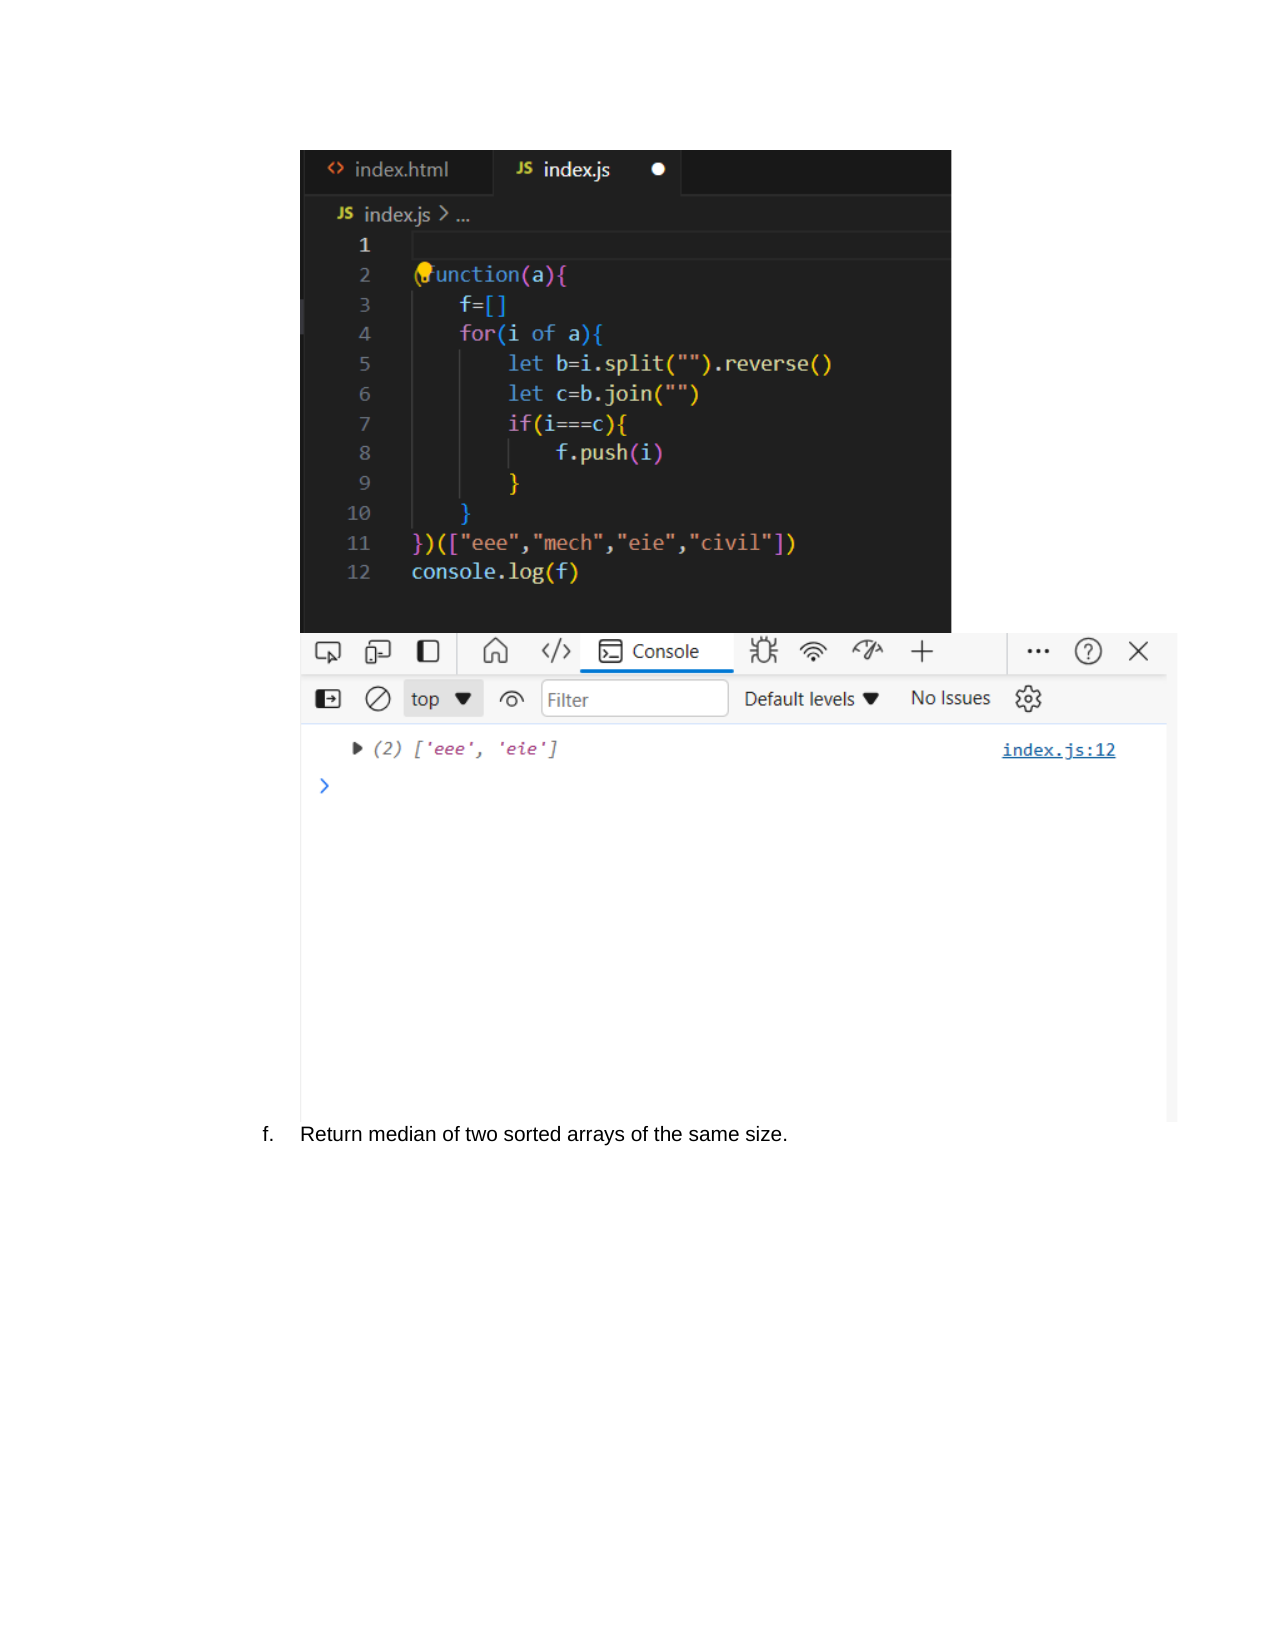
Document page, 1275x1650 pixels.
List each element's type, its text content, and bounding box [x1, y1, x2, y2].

list Return median of two sorted arrays of the same size. [262, 1121, 1125, 1145]
picture [300, 150, 1178, 1122]
